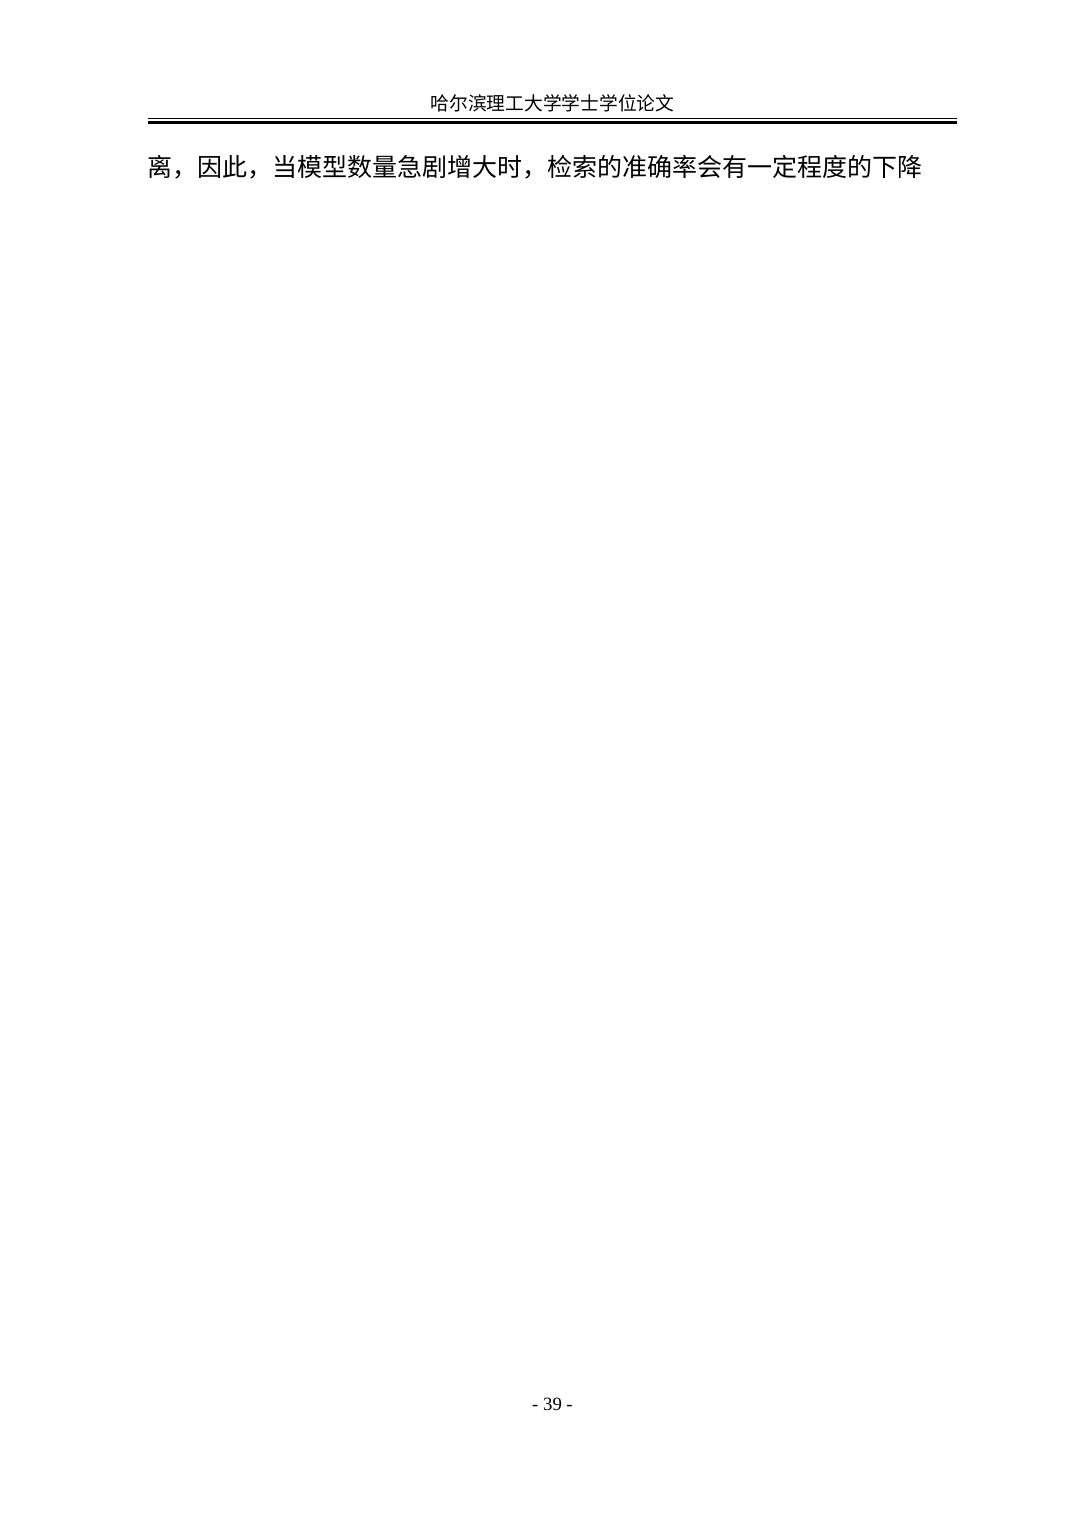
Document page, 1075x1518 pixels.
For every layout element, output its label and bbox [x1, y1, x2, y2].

text [148, 148, 957, 184]
